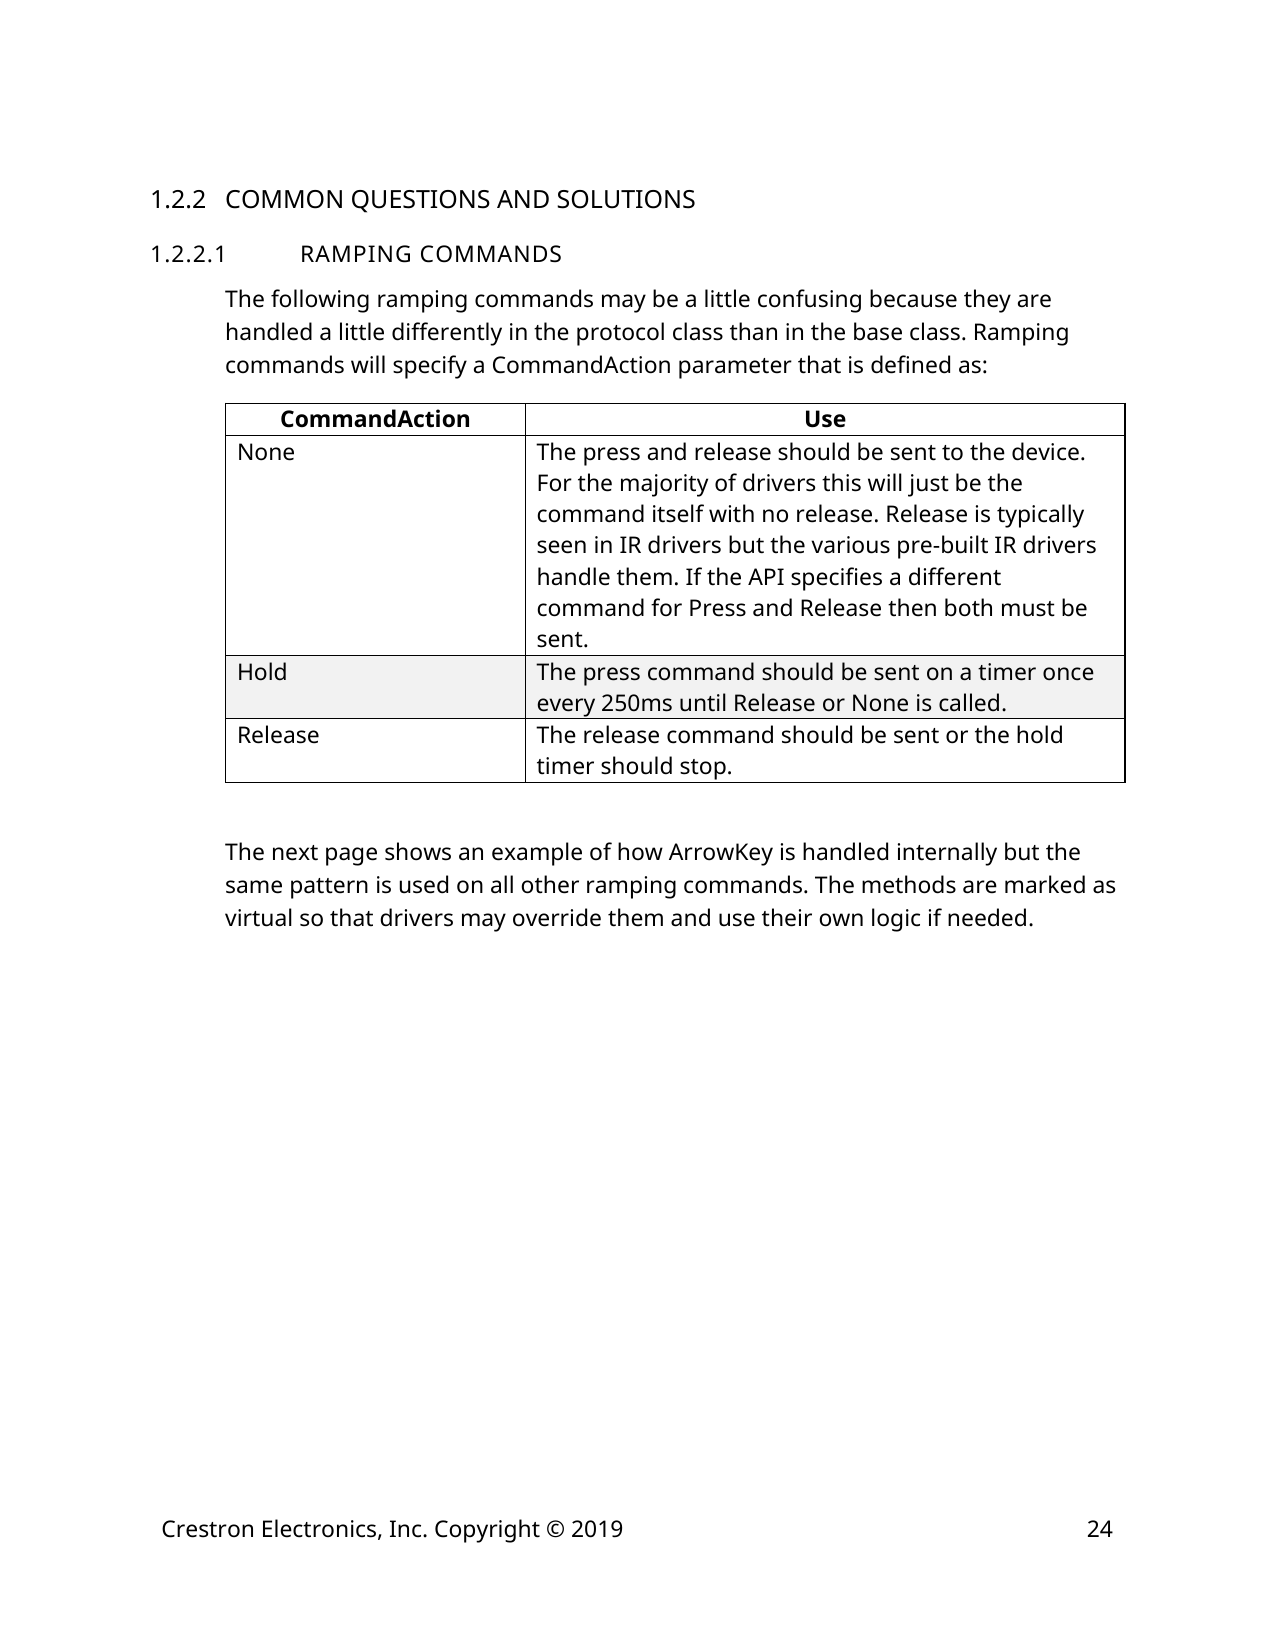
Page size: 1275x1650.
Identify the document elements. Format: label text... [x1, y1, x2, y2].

text The next page shows an example of how ArrowKey is handled internally but the same pattern is used on all other ramping commands. The methods are marked as virtual so that drivers may override them and use their own logic if needed. [225, 836, 1125, 933]
text The following ramping commands may be a little confusing because they are handled a little differently in the protocol class than in the base class. Ramping commands will specify a CommandAction parameter that is defined as: [225, 283, 1125, 380]
table_cell The press command should be sent on a timer once every 250ms until Release or None is called. [526, 656, 1124, 718]
subtitle Common Questions and Solutions [150, 181, 1125, 215]
table_header CommandAction [226, 404, 525, 435]
table_cell The release command should be sent or the hold timer should stop. [526, 719, 1124, 782]
table_cell Release [226, 719, 525, 782]
table_cell None [226, 436, 525, 654]
subtitle Ramping commands [150, 238, 1125, 269]
table_header Use [526, 404, 1124, 435]
table_cell Hold [226, 656, 525, 718]
table_cell The press and release should be sent to the device. For the majority of drivers this will just be the command itself with no release. Release is typically seen in IR drivers but the various pre-built IR drivers handle them. If the API specifies a different command for Press and Release then both must be sent. [526, 436, 1124, 654]
